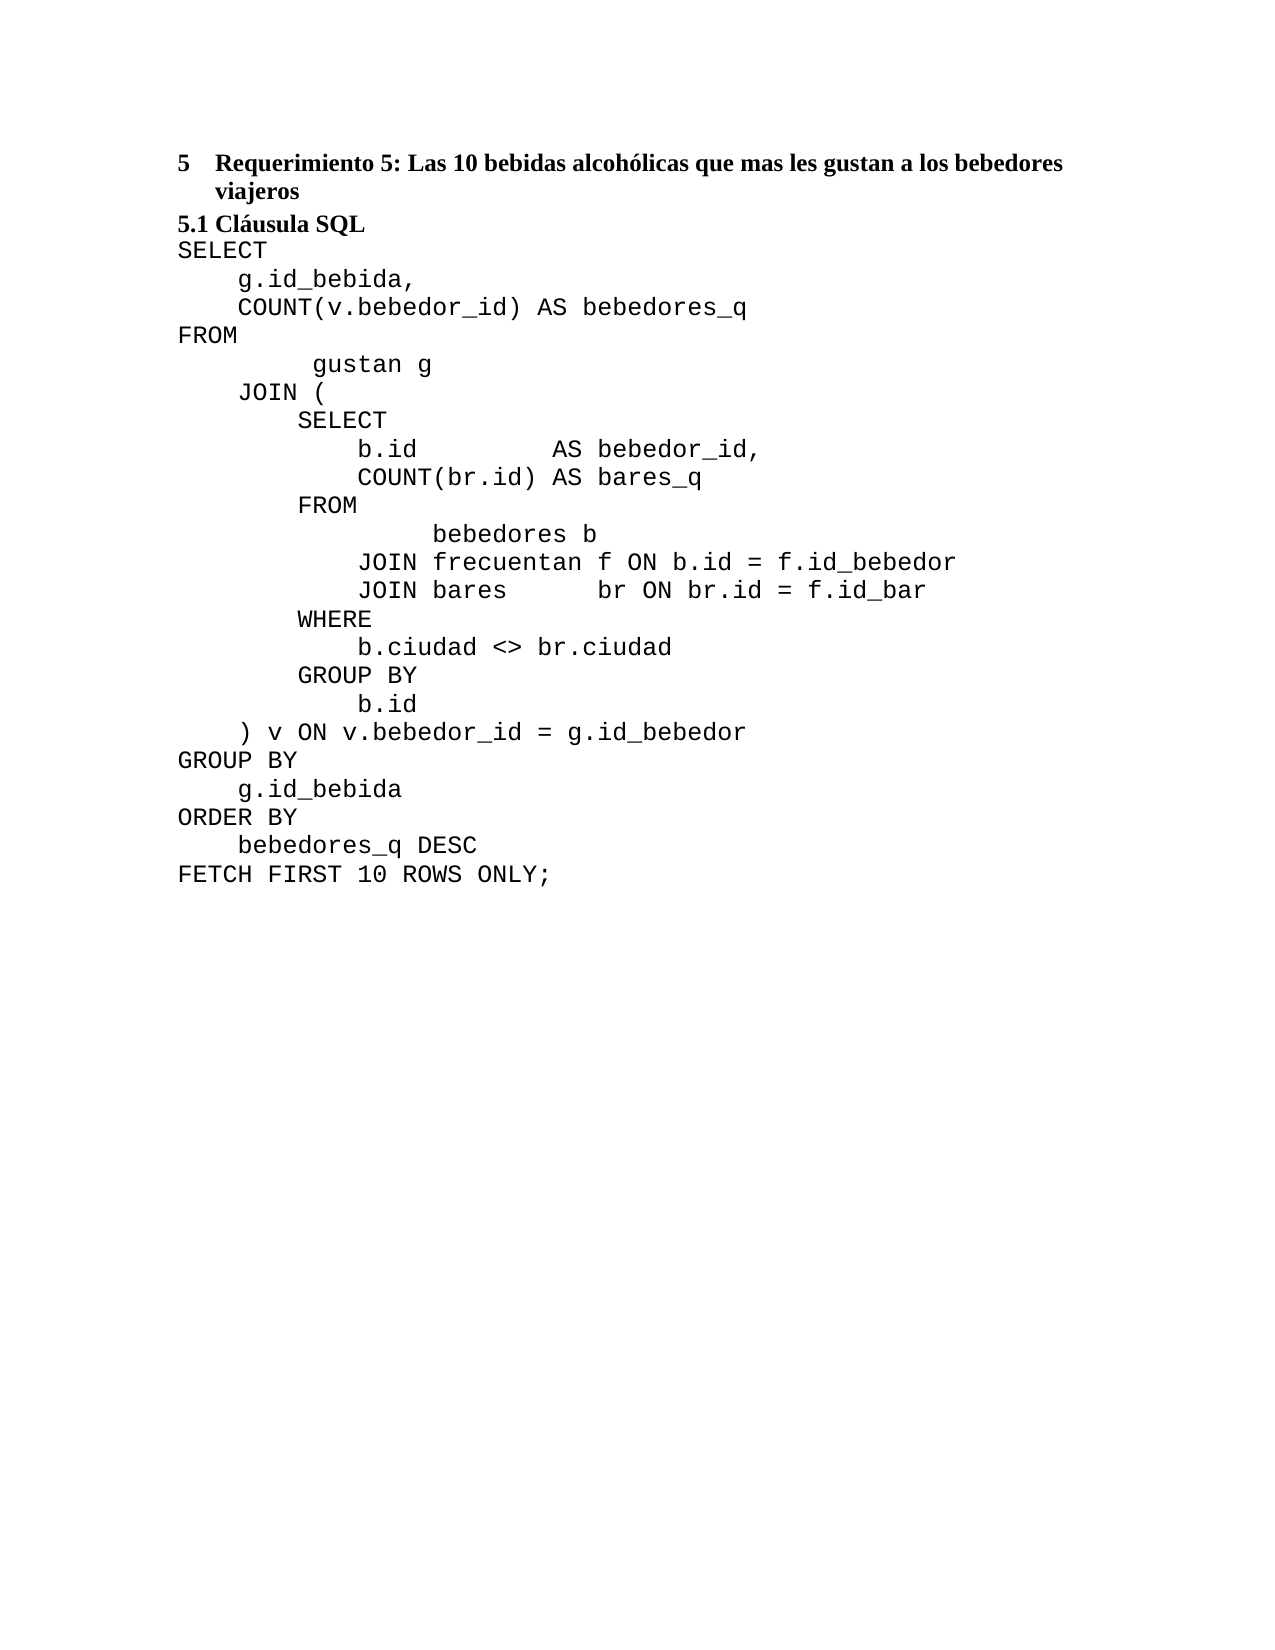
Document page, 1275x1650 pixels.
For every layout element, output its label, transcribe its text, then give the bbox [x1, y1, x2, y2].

text b.ciudad <> br.ciudad [177, 635, 1098, 663]
text g.id_bebida [177, 776, 1098, 805]
text WHERE [177, 606, 1098, 635]
text b.id [177, 691, 1098, 720]
text GROUP BY [177, 663, 1098, 691]
text gustan g [177, 351, 1098, 380]
text SELECT [177, 238, 1098, 266]
text JOIN frecuentan f ON b.id = f.id_bebedor [177, 550, 1098, 578]
text FETCH FIRST 10 ROWS ONLY; [177, 861, 1098, 890]
text ) v ON v.bebedor_id = g.id_bebedor [177, 720, 1098, 748]
subtitle Requerimiento 5: Las 10 bebidas alcohólicas que mas les gustan a los bebedores viajeros [177, 148, 1098, 205]
text JOIN ( [177, 380, 1098, 408]
text bebedores b [177, 521, 1098, 550]
text SELECT [177, 408, 1098, 436]
text g.id_bebida, [177, 266, 1098, 295]
text FROM [177, 323, 1098, 351]
text COUNT(br.id) AS bares_q [177, 465, 1098, 493]
text ORDER BY [177, 805, 1098, 833]
text FROM [177, 493, 1098, 521]
text COUNT(v.bebedor_id) AS bebedores_q [177, 295, 1098, 323]
subtitle 5.1 Cláusula SQL [177, 209, 1098, 238]
text b.id AS bebedor_id, [177, 436, 1098, 465]
text GROUP BY [177, 748, 1098, 776]
text bebedores_q DESC [177, 833, 1098, 861]
text JOIN bares br ON br.id = f.id_bar [177, 578, 1098, 606]
